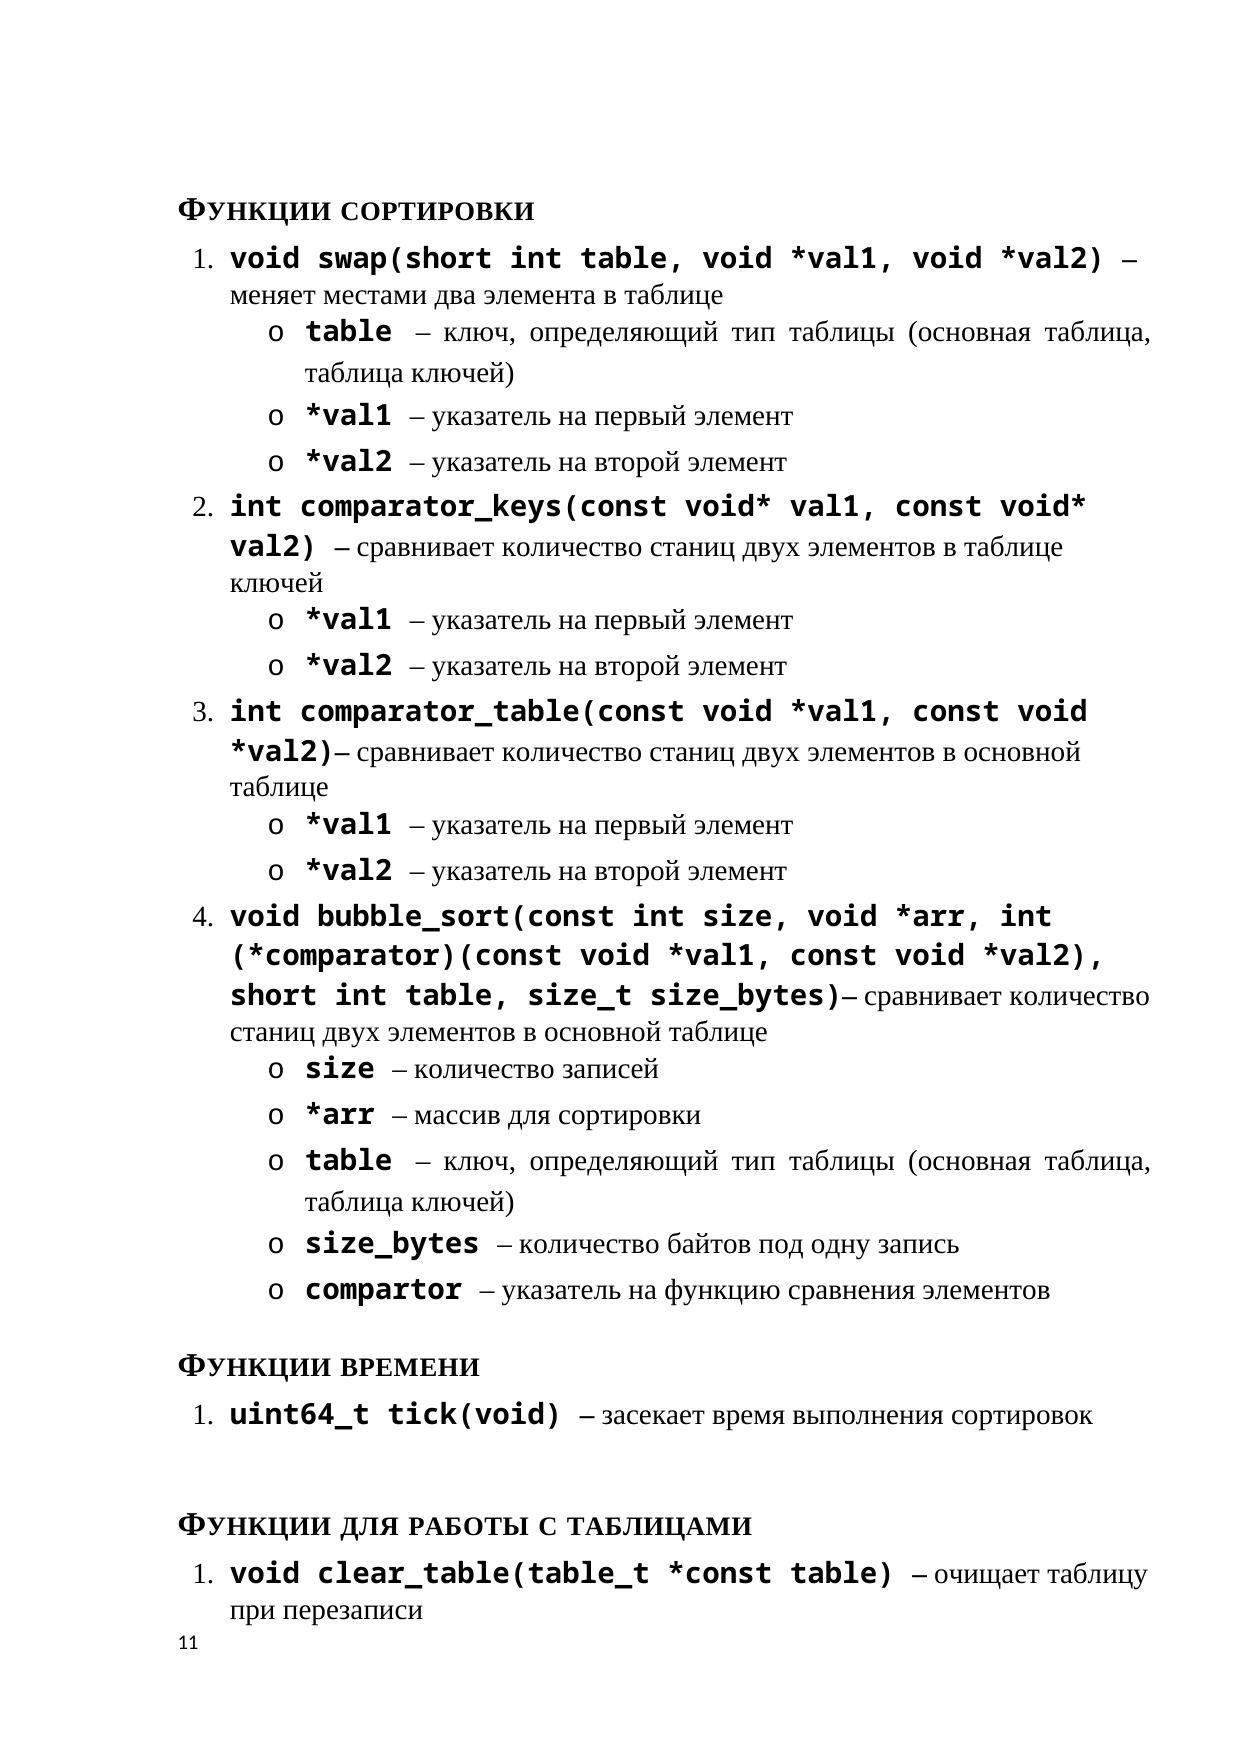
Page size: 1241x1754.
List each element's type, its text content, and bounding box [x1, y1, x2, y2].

list int comparator_table(const void *val1, const void *val2)– сравнивает количество станиц двух элементов в основной таблице [192, 690, 1152, 803]
list void bubble_sort(const int size, void *arr, int (*comparator)(const void *val1, const void *val2), short int table, size_t size_bytes)– сравнивает количество станиц двух элементов в основной таблице [192, 895, 1152, 1047]
subtitle Функции сортировки [177, 189, 1152, 227]
subtitle Функции времени [177, 1345, 1152, 1384]
list void swap(short int table, void *val1, void *val2) – меняет местами два элемента в таблице [192, 237, 1152, 311]
list int comparator_keys(const void* val1, const void* val2) – сравнивает количество станиц двух элементов в таблице ключей [192, 486, 1152, 598]
list table – ключ, определяющий тип таблицы (основная таблица, таблица ключей) [267, 1139, 1152, 1217]
list size_bytes – количество байтов под одну запись [267, 1222, 1152, 1262]
list *val1 – указатель на первый элемент [267, 803, 1152, 843]
list *val1 – указатель на первый элемент [267, 394, 1152, 434]
list *val2 – указатель на второй элемент [267, 849, 1152, 889]
list сompartor – указатель на функцию сравнения элементов [267, 1268, 1152, 1308]
list *arr – массив для сортировки [267, 1093, 1152, 1133]
list *val1 – указатель на первый элемент [267, 598, 1152, 638]
list uint64_t tick(void) – засекает время выполнения сортировок [192, 1394, 1152, 1433]
list *val2 – указатель на второй элемент [267, 440, 1152, 480]
list size – количество записей [267, 1047, 1152, 1087]
list *val2 – указатель на второй элемент [267, 644, 1152, 684]
subtitle Функции для работы с таблицами [177, 1504, 1152, 1543]
list table – ключ, определяющий тип таблицы (основная таблица, таблица ключей) [267, 311, 1152, 389]
list void clear_table(table_t *const table) – очищает таблицу при перезаписи [192, 1552, 1152, 1626]
